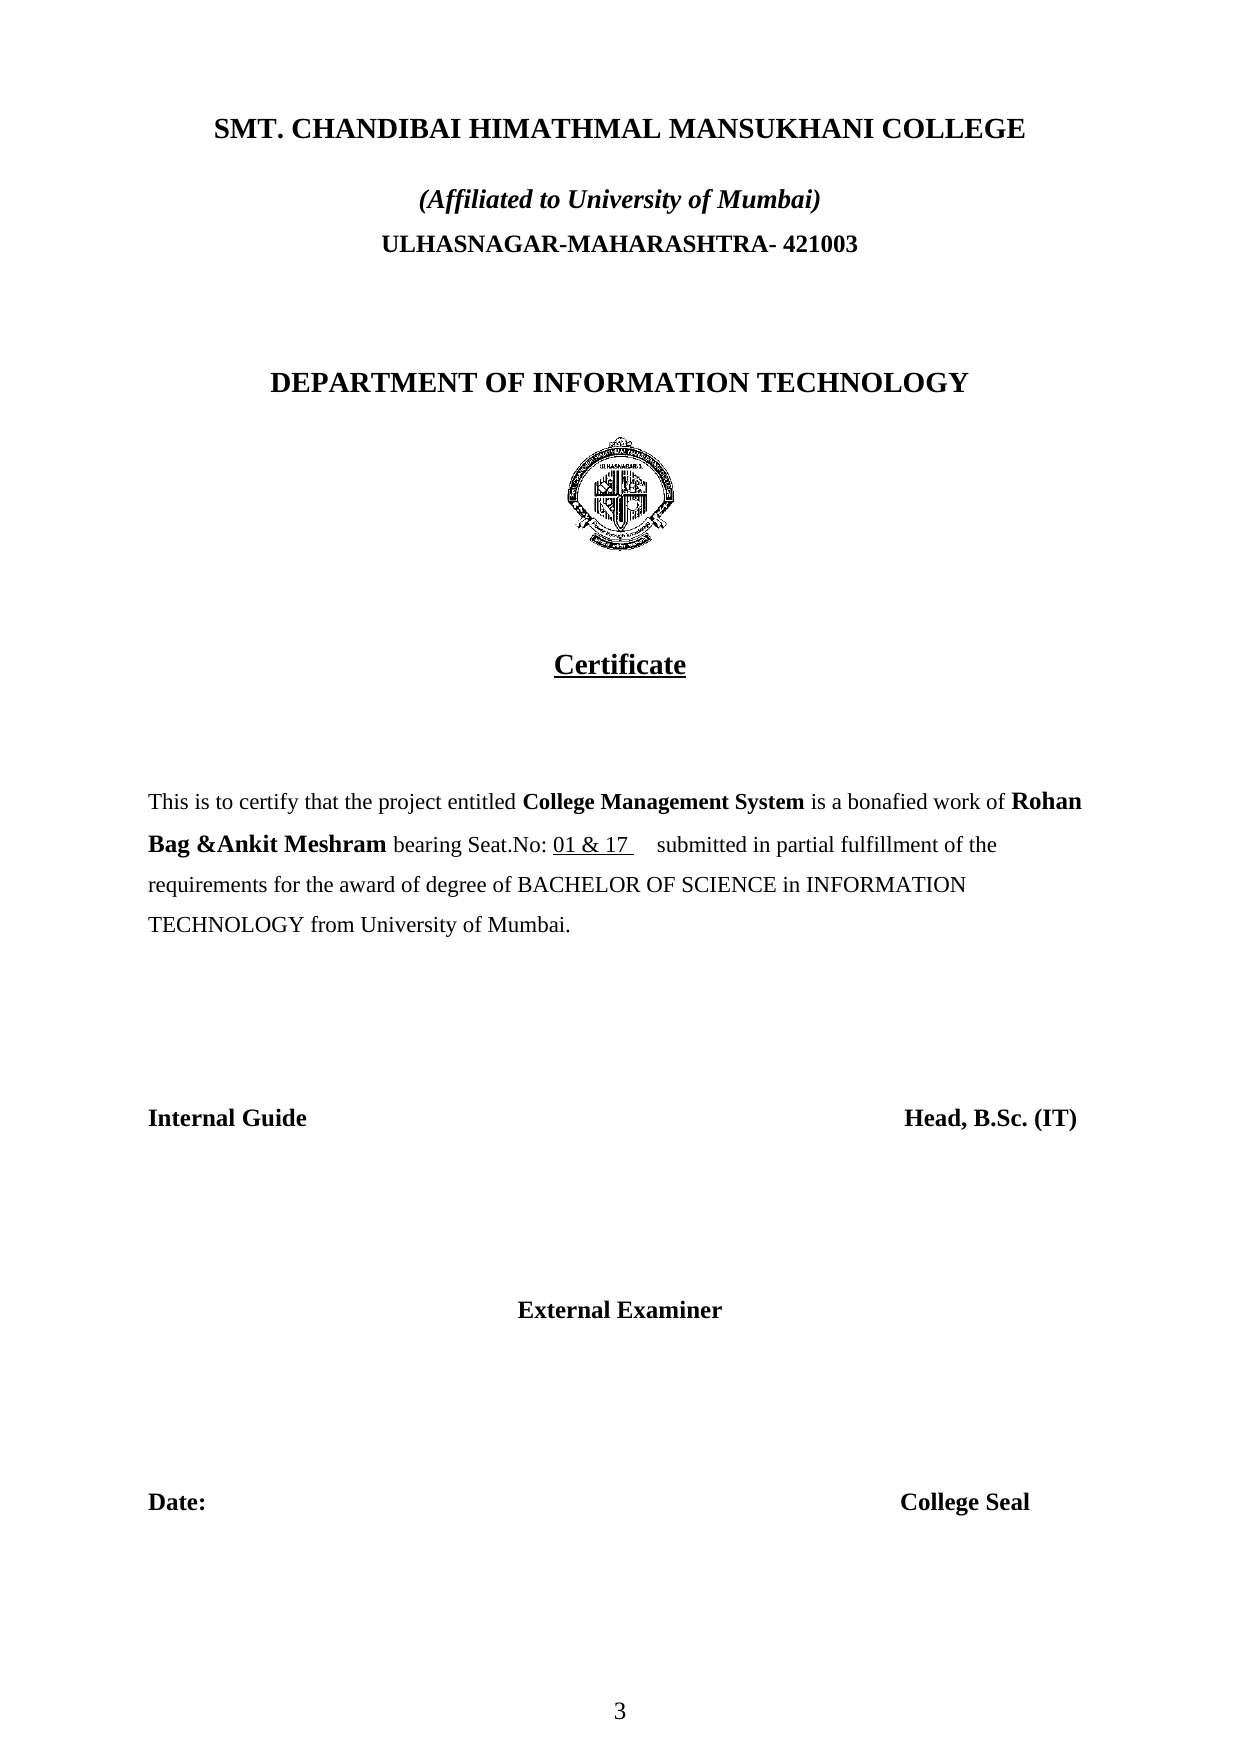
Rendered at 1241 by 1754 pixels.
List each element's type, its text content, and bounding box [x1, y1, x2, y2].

text External Examiner [148, 1295, 1092, 1324]
text This is to certify that the project entitled College Management System is a bonafied work of Rohan Bag &Ankit Meshram bearing Seat.No: 01 & 17 submitted in partial fulfillment of the requirements for the award of degree of BACHELOR OF SCIENCE in INFORMATION TECHNOLOGY from University of Mumbai. [148, 786, 1092, 937]
text Date: College Seal [148, 1487, 1092, 1516]
text DEPARTMENT OF INFORMATION TECHNOLOGY [148, 365, 1092, 399]
picture [565, 436, 674, 552]
text SMT. CHANDIBAI HIMATHMAL MANSUKHANI COLLEGE [148, 112, 1092, 145]
text Internal Guide Head, B.Sc. (IT) [148, 1103, 1092, 1132]
text Certificate [148, 647, 1092, 681]
text (Affiliated to University of Mumbai) [148, 183, 1092, 214]
text ULHASNAGAR-MAHARASHTRA- 421003 [148, 229, 1092, 258]
